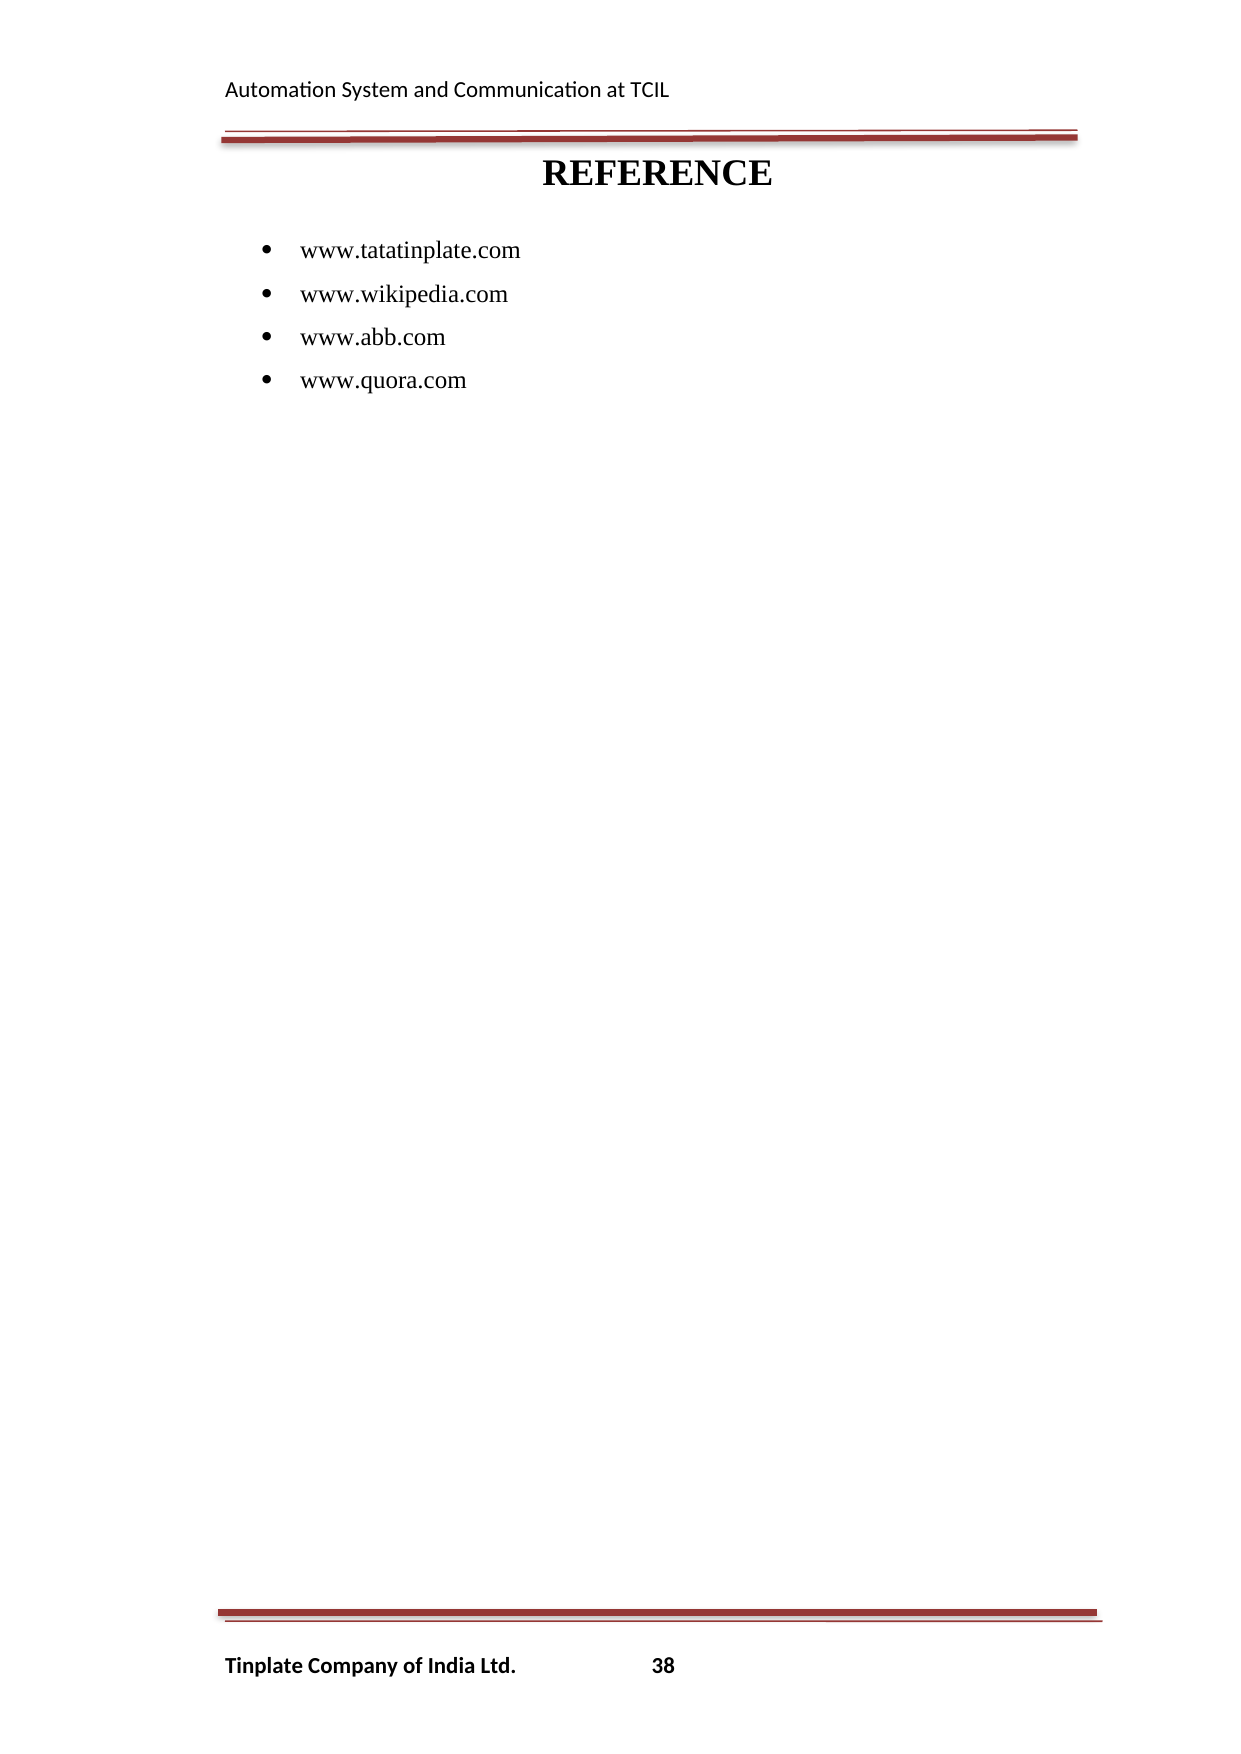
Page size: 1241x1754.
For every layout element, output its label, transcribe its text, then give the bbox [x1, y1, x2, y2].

text REFERENCE [225, 150, 1090, 193]
list www.wikipedia.com [262, 279, 1090, 307]
list www.tatatinplate.com [262, 236, 1090, 264]
list www.abb.com [262, 322, 1090, 351]
list www.quora.com [262, 365, 1090, 394]
